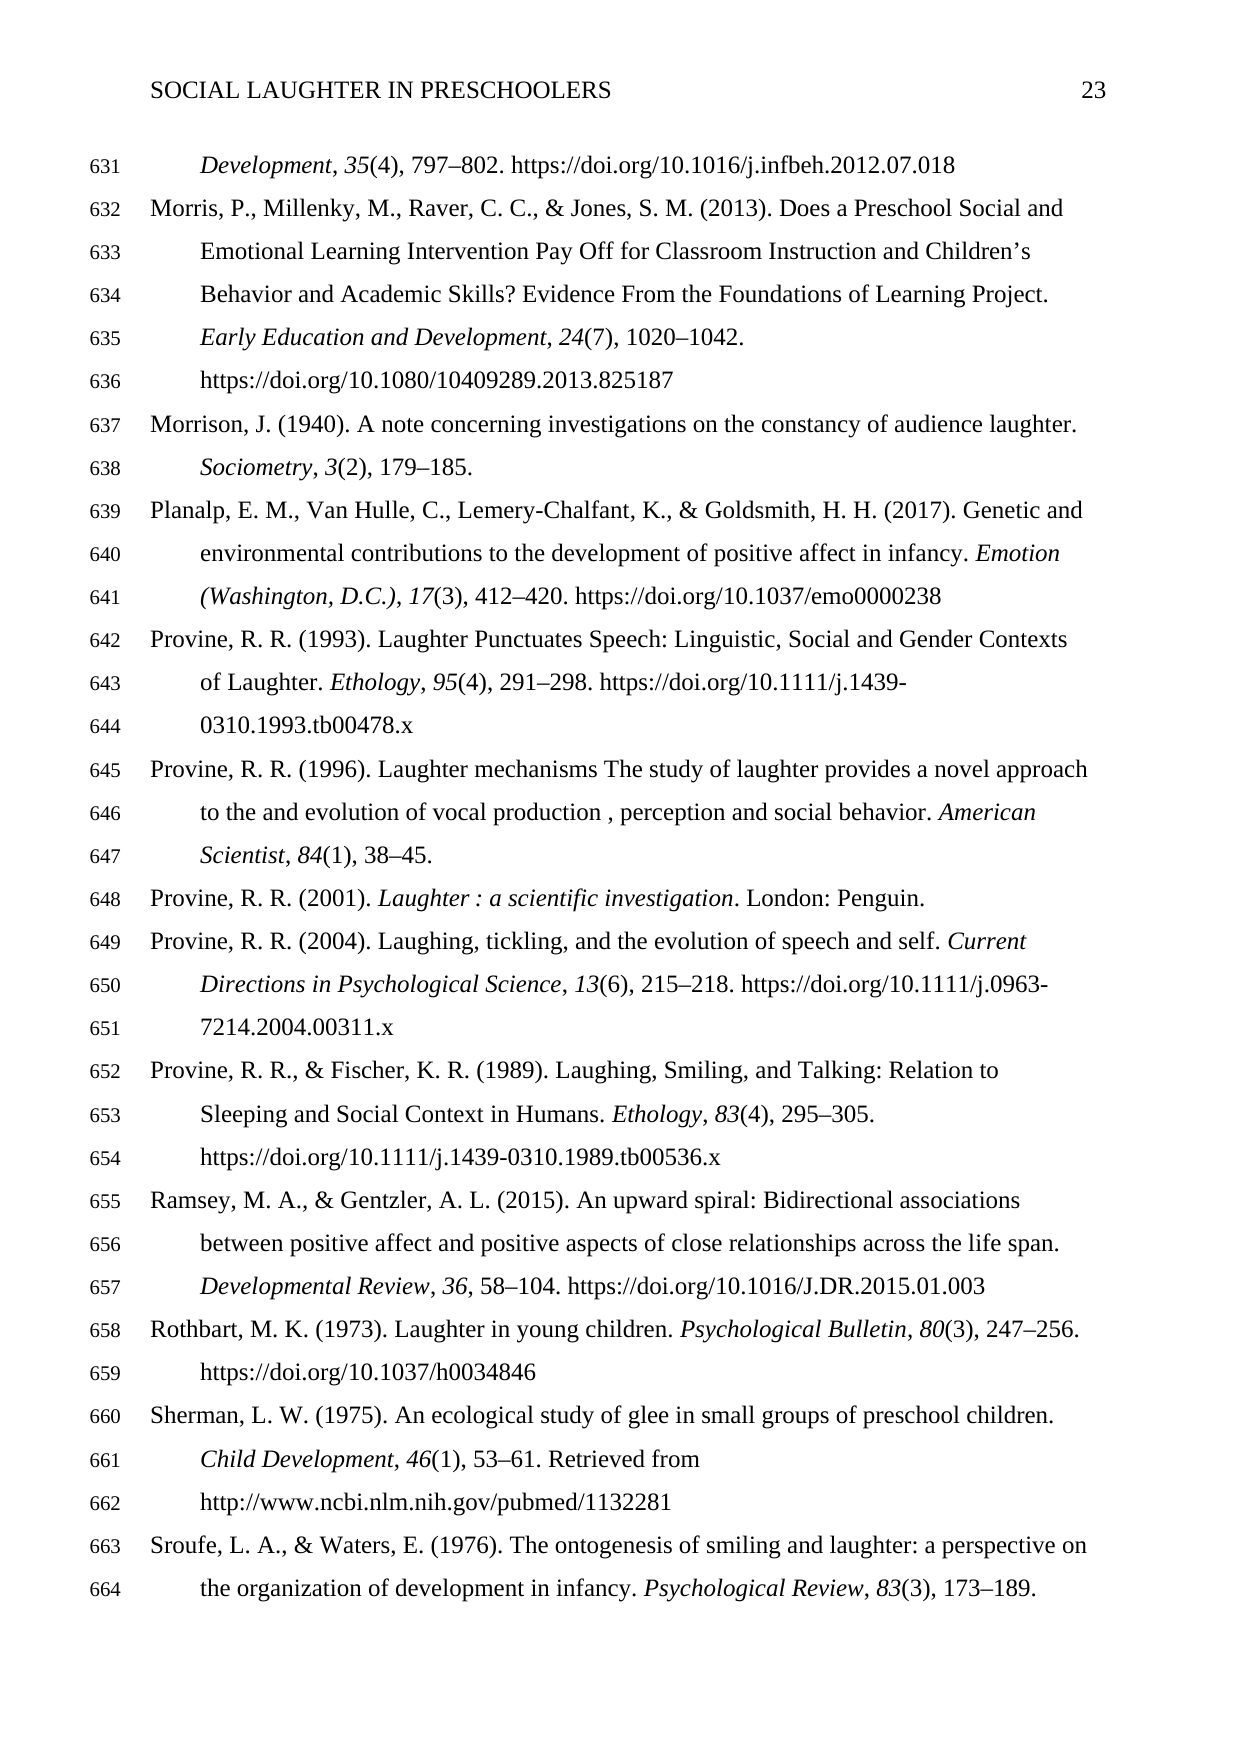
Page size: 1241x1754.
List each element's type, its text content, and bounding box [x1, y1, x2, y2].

text Provine, R. R. (1993). Laughter Punctuates Speech: Linguistic, Social and Gender Contexts of Laughter. Ethology, 95(4), 291–298. https://doi.org/10.1111/j.1439-0310.1993.tb00478.x [150, 624, 1090, 739]
text Rothbart, M. K. (1973). Laughter in young children. Psychological Bulletin, 80(3), 247–256. https://doi.org/10.1037/h0034846 [150, 1314, 1090, 1386]
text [150, 150, 1090, 179]
text Morris, P., Millenky, M., Raver, C. C., & Jones, S. M. (2013). Does a Preschool Social and Emotional Learning Intervention Pay Off for Classroom Instruction and Children’s Behavior and Academic Skills? Evidence From the Foundations of Learning Project. Early Education and Development, 24(7), 1020–1042. https://doi.org/10.1080/10409289.2013.825187 [150, 193, 1090, 394]
text Morrison, J. (1940). A note concerning investigations on the constancy of audience laughter. Sociometry, 3(2), 179–185. [150, 409, 1090, 481]
text Sherman, L. W. (1975). An ecological study of glee in small groups of preschool children. Child Development, 46(1), 53–61. Retrieved from http://www.ncbi.nlm.nih.gov/pubmed/1132281 [150, 1401, 1090, 1516]
text Planalp, E. M., Van Hulle, C., Lemery-Chalfant, K., & Goldsmith, H. H. (2017). Genetic and environmental contributions to the development of positive affect in infancy. Emotion (Washington, D.C.), 17(3), 412–420. https://doi.org/10.1037/emo0000238 [150, 495, 1090, 610]
text Provine, R. R. (2004). Laughing, tickling, and the evolution of speech and self. Current Directions in Psychological Science, 13(6), 215–218. https://doi.org/10.1111/j.0963-7214.2004.00311.x [150, 926, 1090, 1041]
text Provine, R. R. (2001). Laughter : a scientific investigation. London: Penguin. [150, 883, 1090, 912]
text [150, 1530, 1090, 1602]
text Ramsey, M. A., & Gentzler, A. L. (2015). An upward spiral: Bidirectional associations between positive affect and positive aspects of close relationships across the life span. Developmental Review, 36, 58–104. https://doi.org/10.1016/J.DR.2015.01.003 [150, 1185, 1090, 1300]
text Provine, R. R. (1996). Laughter mechanisms The study of laughter provides a novel approach to the and evolution of vocal production , perception and social behavior. American Scientist, 84(1), 38–45. [150, 754, 1090, 869]
text Provine, R. R., & Fischer, K. R. (1989). Laughing, Smiling, and Talking: Relation to Sleeping and Social Context in Humans. Ethology, 83(4), 295–305. https://doi.org/10.1111/j.1439-0310.1989.tb00536.x [150, 1056, 1090, 1171]
